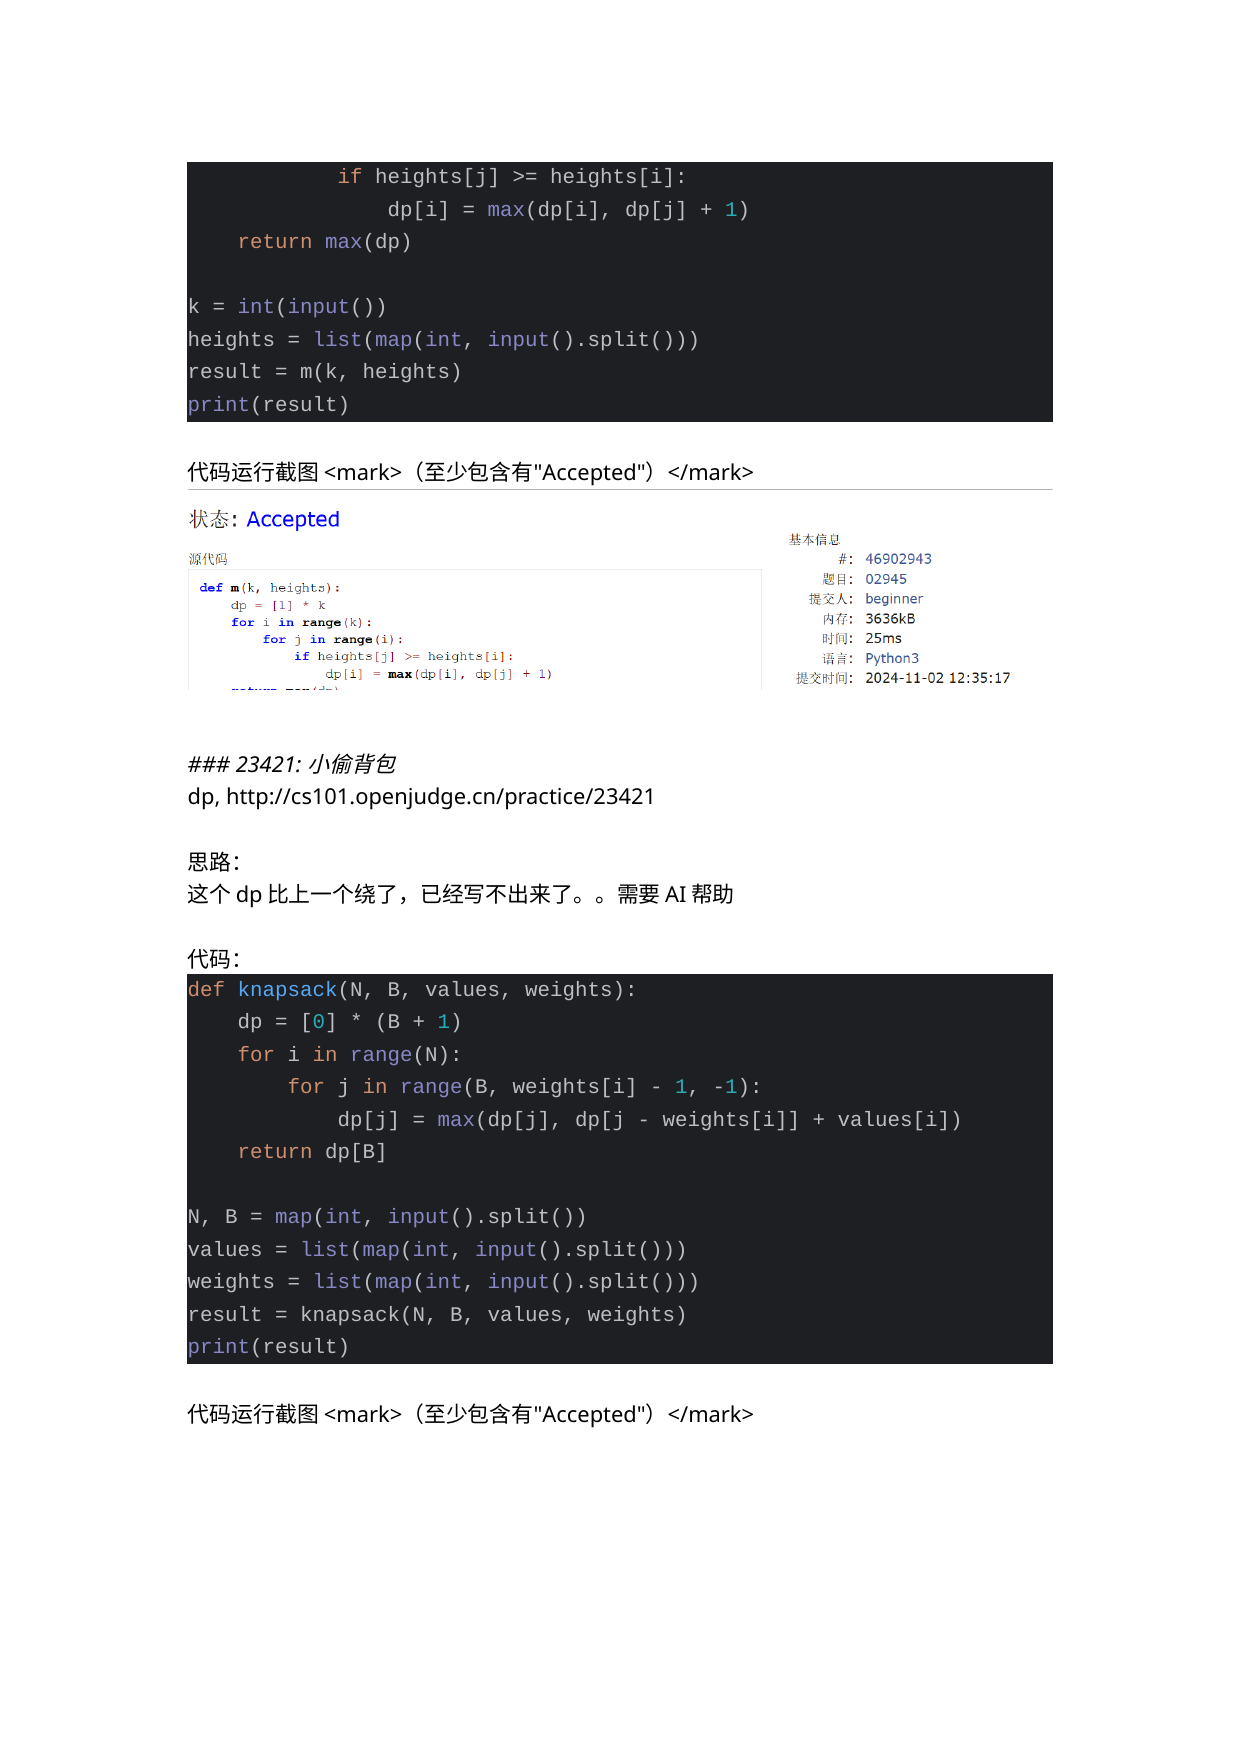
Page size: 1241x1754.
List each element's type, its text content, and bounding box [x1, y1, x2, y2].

text 思路： [187, 844, 1053, 877]
text ### 23421: 小偷背包 [187, 747, 1053, 779]
text 这个dp比上一个绕了，已经写不出来了。。需要AI帮助 [187, 877, 1053, 909]
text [187, 162, 1053, 422]
text 代码： [187, 942, 1053, 974]
text def knapsack(N, B, values, weights): dp = [0] * (B + 1) for i in range(N): for j in range(B, weights[i] - 1, -1): dp[j] = max(dp[j], dp[j - weights[i]] + values[i]) return dp[B] N, B = map(int, input().split()) values = list(map(int, input().split())) weights = list(map(int, input().split())) result = knapsack(N, B, values, weights) print(result) [187, 974, 1053, 1364]
picture [187, 487, 1053, 690]
text 代码运行截图 <mark>（至少包含有"Accepted"）</mark> [187, 1397, 1053, 1429]
text 代码运行截图 <mark>（至少包含有"Accepted"）</mark> [187, 454, 1053, 487]
text dp, http://cs101.openjudge.cn/practice/23421 [187, 779, 1053, 812]
